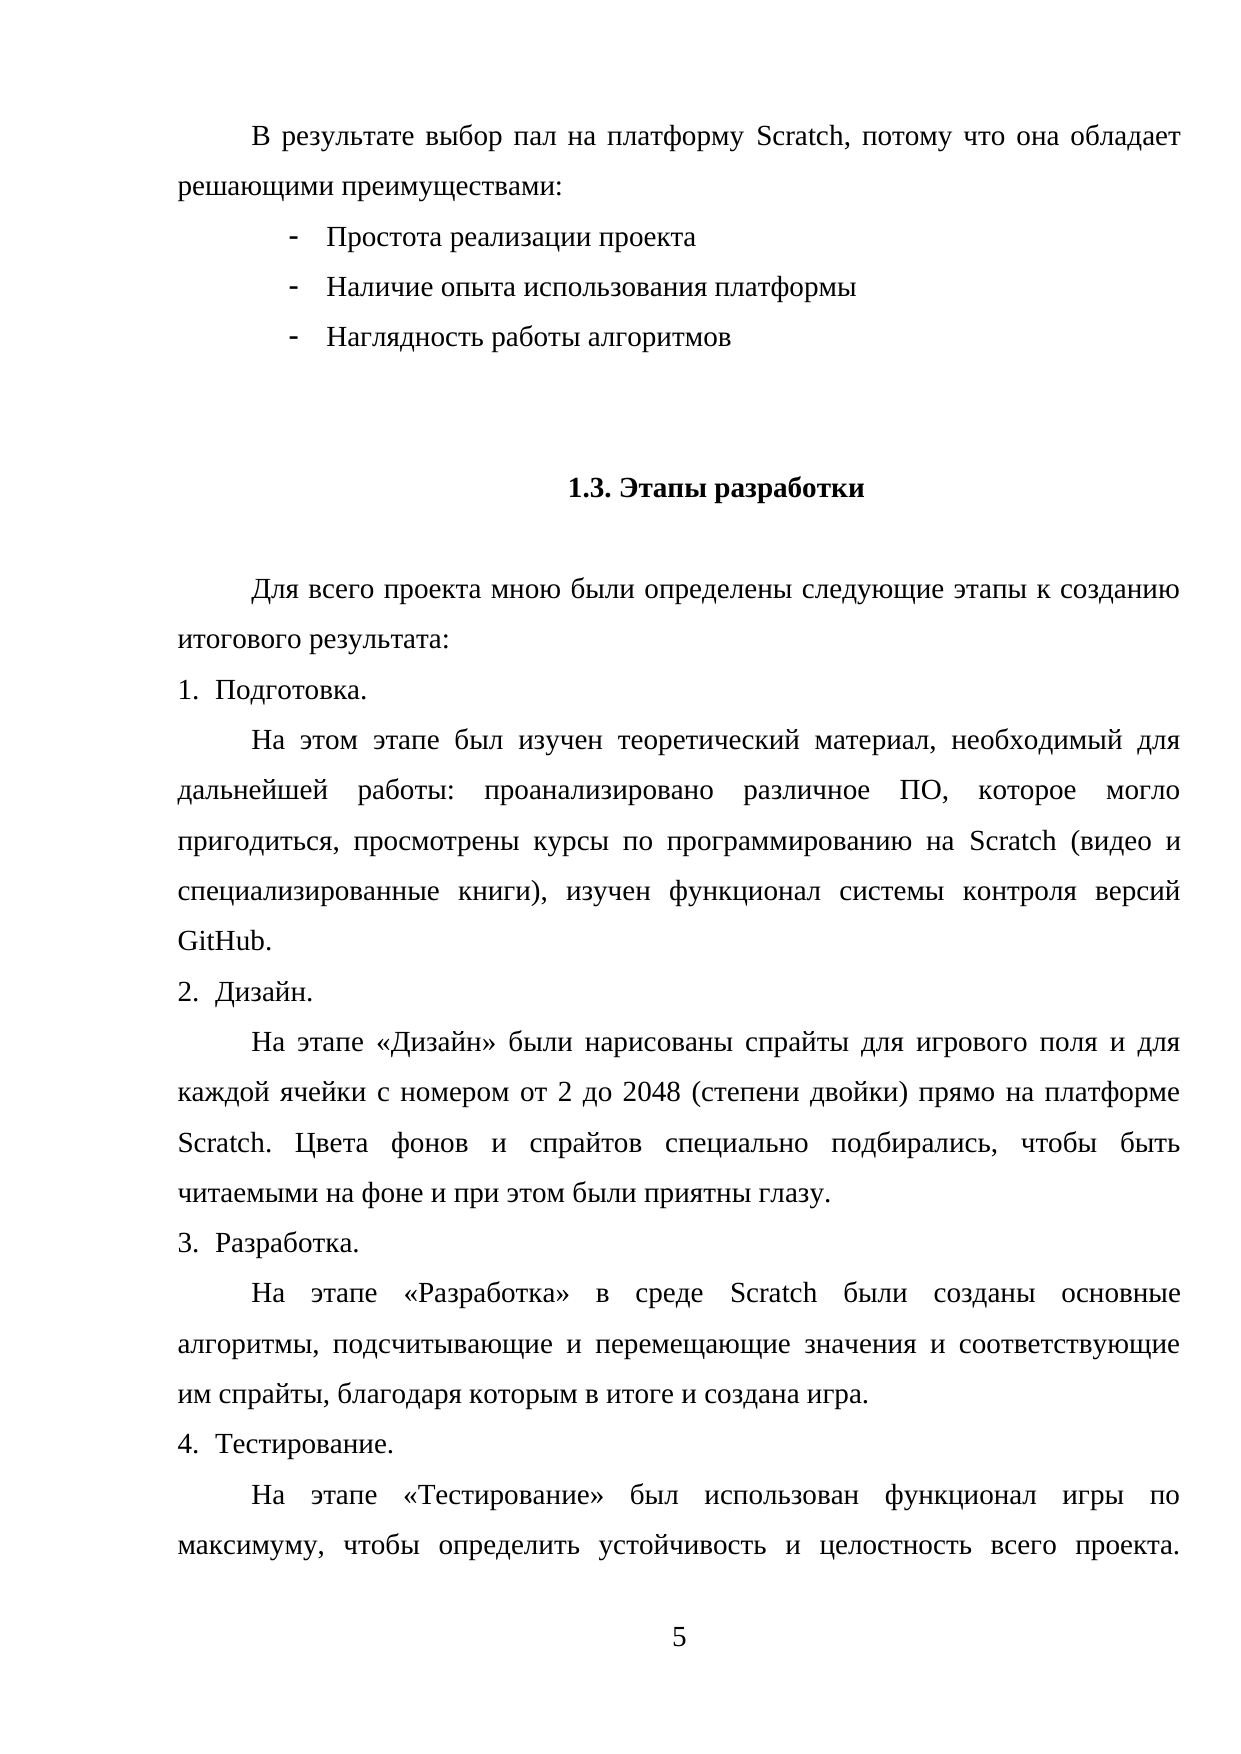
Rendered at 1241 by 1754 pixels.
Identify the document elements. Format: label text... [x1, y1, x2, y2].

text На этом этапе был изучен теоретический материал, необходимый для дальнейшей работы: проанализировано различное ПО, которое могло пригодиться, просмотрены курсы по программированию на Scratch (видео и специализированные книги), изучен функционал системы контроля версий GitHub. [177, 722, 1181, 957]
text Для всего проекта мною были определены следующие этапы к созданию итогового результата: [177, 571, 1181, 655]
list Наличие опыта использования платформы [288, 269, 1181, 303]
list Подготовка. [177, 672, 1181, 705]
list Дизайн. [177, 974, 1181, 1007]
list Наглядность работы алгоритмов [288, 319, 1181, 353]
text В результате выбор пал на платформу Scratch, потому что она обладает решающими преимуществами: [177, 118, 1181, 202]
text 1.3. Этапы разработки [177, 471, 1181, 504]
text На этапе «Разработка» в среде Scratch были созданы основные алгоритмы, подсчитывающие и перемещающие значения и соответствующие им спрайты, благодаря которым в итоге и создана игра. [177, 1276, 1181, 1410]
list Простота реализации проекта [288, 219, 1181, 252]
text На этапе «Дизайн» были нарисованы спрайты для игрового поля и для каждой ячейки с номером от 2 до 2048 (степени двойки) прямо на платформе Scratch. Цвета фонов и спрайтов специально подбирались, чтобы быть читаемыми на фоне и при этом были приятны глазу. [177, 1024, 1181, 1208]
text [177, 1477, 1181, 1561]
list Тестирование. [177, 1427, 1181, 1460]
list Разработка. [177, 1225, 1181, 1259]
